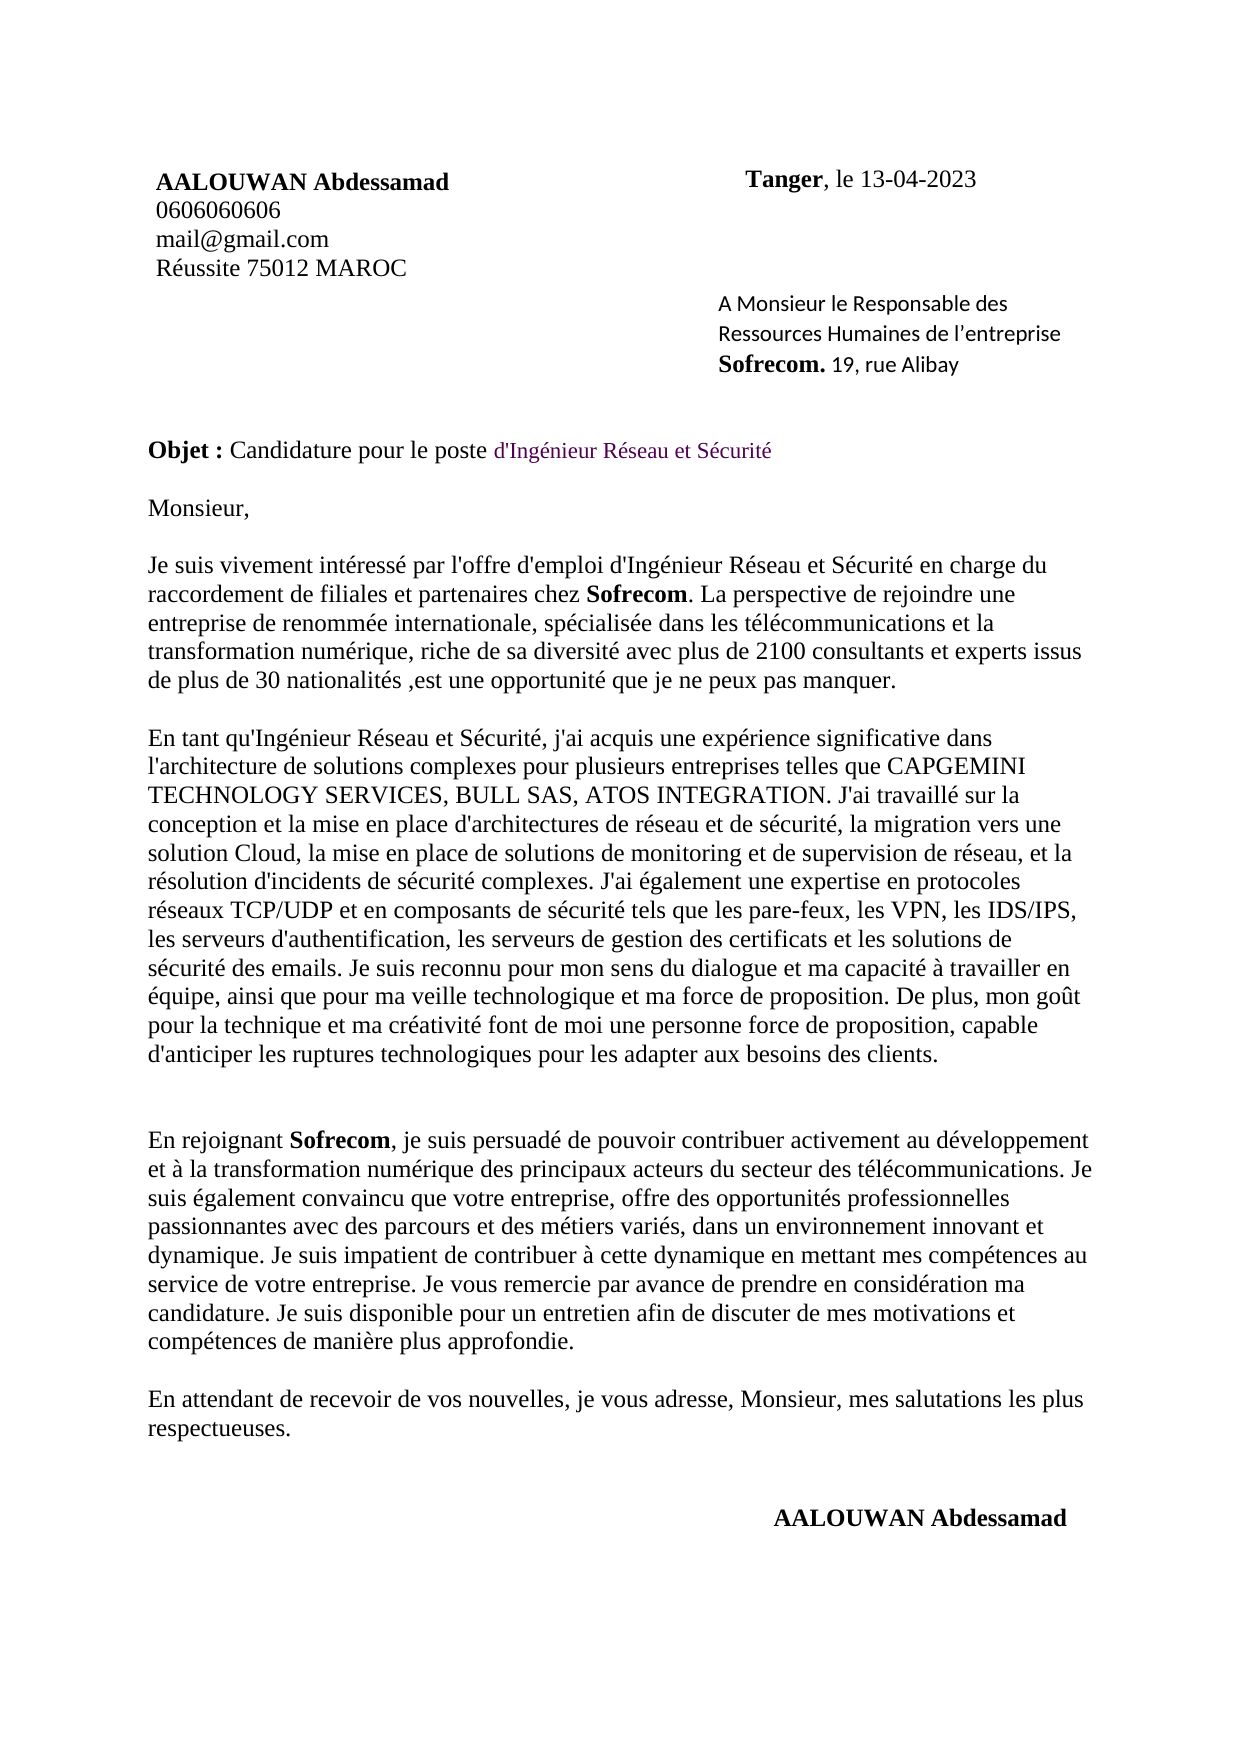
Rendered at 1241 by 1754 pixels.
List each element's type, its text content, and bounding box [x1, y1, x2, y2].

text Objet : Candidature pour le poste d'Ingénieur Réseau et Sécurité [148, 435, 1093, 464]
text Monsieur, Je suis vivement intéressé par l'offre d'emploi d'Ingénieur Réseau et Sécurité en charge du raccordement de filiales et partenaires chez Sofrecom. La perspective de rejoindre une entreprise de renommée internationale, spécialisée dans les télécommunications et la transformation numérique, riche de sa diversité avec plus de 2100 consultants et experts issus de plus de 30 nationalités ,est une opportunité que je ne peux pas manquer. En tant qu'Ingénieur Réseau et Sécurité, j'ai acquis une expérience significative dans l'architecture de solutions complexes pour plusieurs entreprises telles que CAPGEMINI TECHNOLOGY SERVICES, BULL SAS, ATOS INTEGRATION. J'ai travaillé sur la conception et la mise en place d'architectures de réseau et de sécurité, la migration vers une solution Cloud, la mise en place de solutions de monitoring et de supervision de réseau, et la résolution d'incidents de sécurité complexes. J'ai également une expertise en protocoles réseaux TCP/UDP et en composants de sécurité tels que les pare-feux, les VPN, les IDS/IPS, les serveurs d'authentification, les serveurs de gestion des certificats et les solutions de sécurité des emails. Je suis reconnu pour mon sens du dialogue et ma capacité à travailler en équipe, ainsi que pour ma veille technologique et ma force de proposition. De plus, mon goût pour la technique et ma créativité font de moi une personne force de proposition, capable d'anticiper les ruptures technologiques pour les adapter aux besoins des clients. En rejoignant Sofrecom, je suis persuadé de pouvoir contribuer activement au développement et à la transformation numérique des principaux acteurs du secteur des télécommunications. Je suis également convaincu que votre entreprise, offre des opportunités professionnelles passionnantes avec des parcours et des métiers variés, dans un environnement innovant et dynamique. Je suis impatient de contribuer à cette dynamique en mettant mes compétences au service de votre entreprise. Je vous remercie par avance de prendre en considération ma candidature. Je suis disponible pour un entretien afin de discuter de mes motivations et compétences de manière plus approfondie. [148, 493, 1093, 1355]
text En attendant de recevoir de vos nouvelles, je vous adresse, Monsieur, mes salutations les plus respectueuses. [148, 1355, 1093, 1469]
